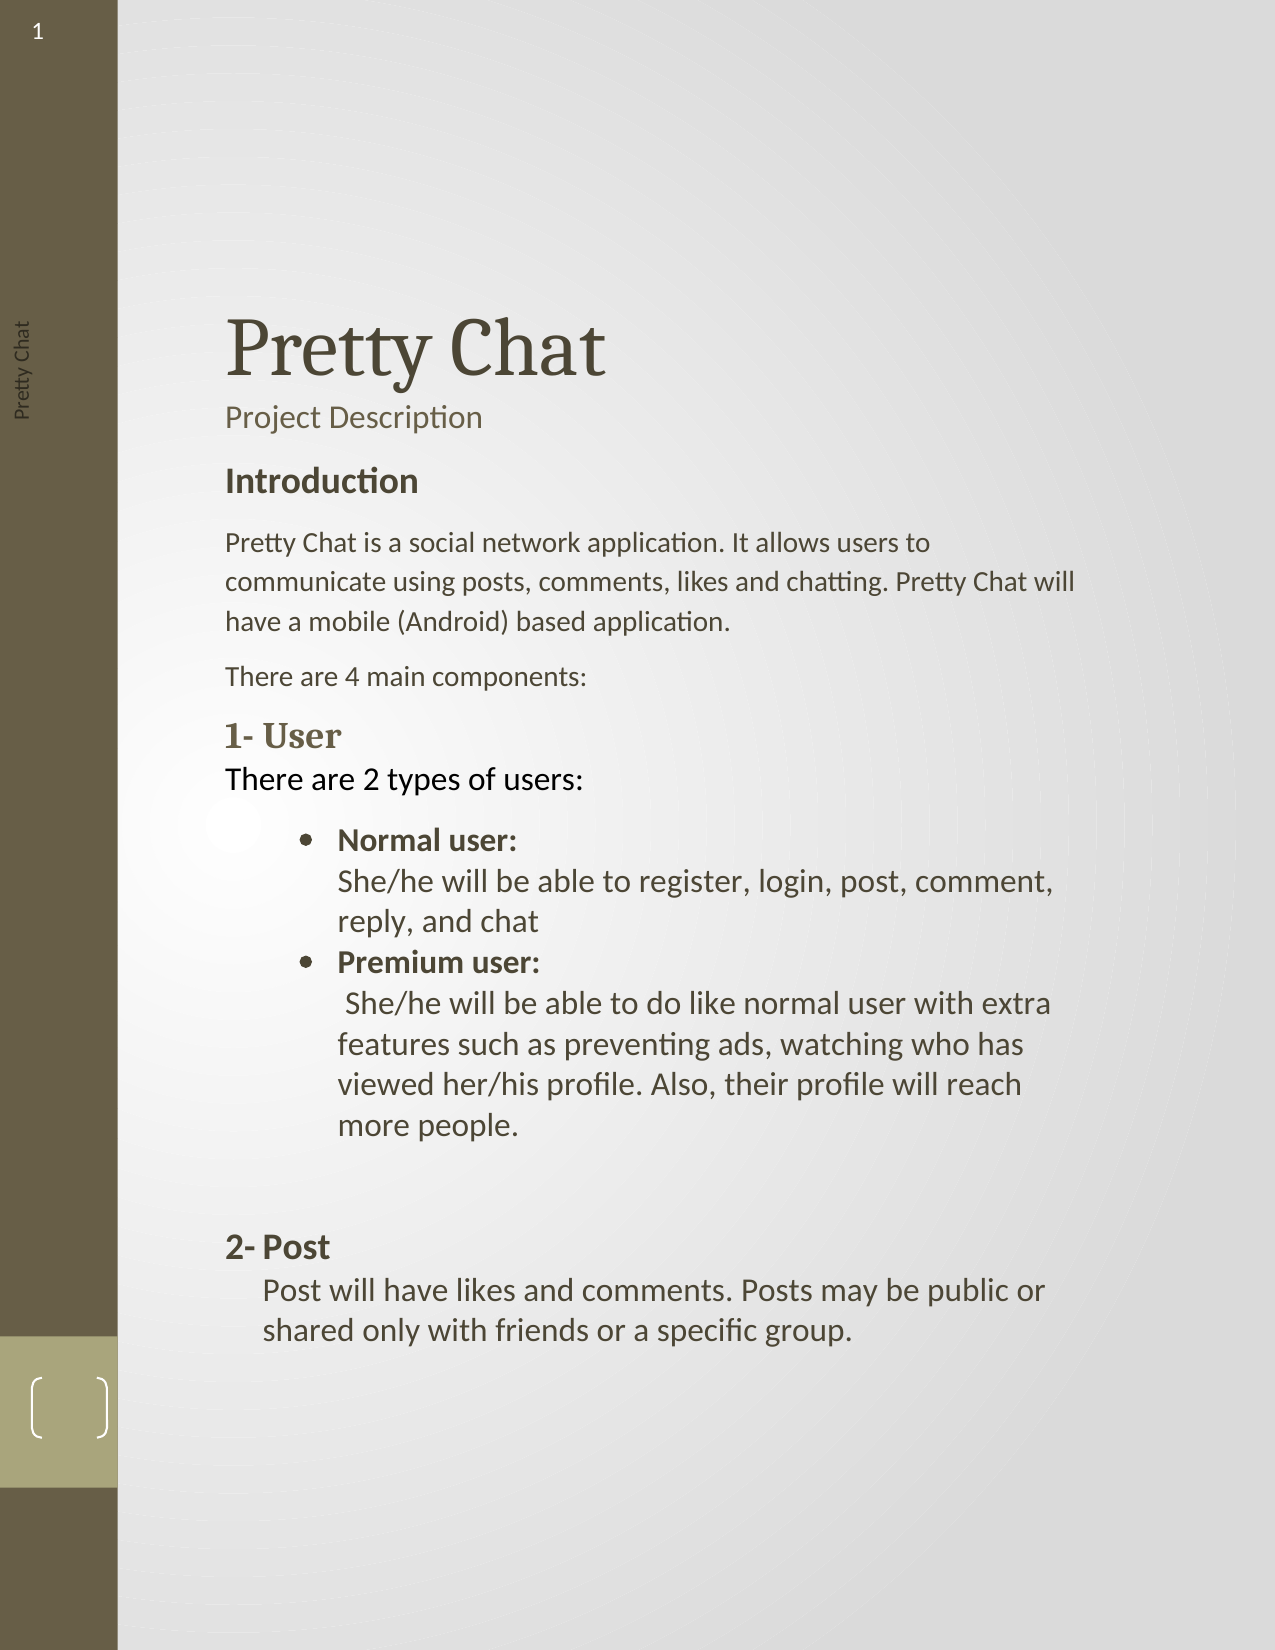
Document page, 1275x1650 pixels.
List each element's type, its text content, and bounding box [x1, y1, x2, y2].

list Premium user: [300, 941, 1087, 982]
list Normal user: [300, 819, 1087, 860]
list Post [225, 1223, 1087, 1269]
list Post will have likes and comments. Posts may be public or shared only with friends or a specific group. [262, 1269, 1087, 1350]
list She/he will be able to do like normal user with extra features such as preventing ads, watching who has viewed her/his profile. Also, their profile will reach more people. [337, 982, 1087, 1145]
list She/he will be able to register, login, post, comment, reply, and chat [337, 860, 1087, 941]
text Introduction [225, 457, 1087, 503]
text There are 2 types of users: [225, 757, 1087, 798]
subtitle User [225, 714, 1087, 757]
text There are 4 main components: [225, 658, 1087, 694]
text Pretty Chat is a social network application. It allows users to communicate using posts, comments, likes and chatting. Pretty Chat will have a mobile (Android) based application. [225, 524, 1087, 638]
